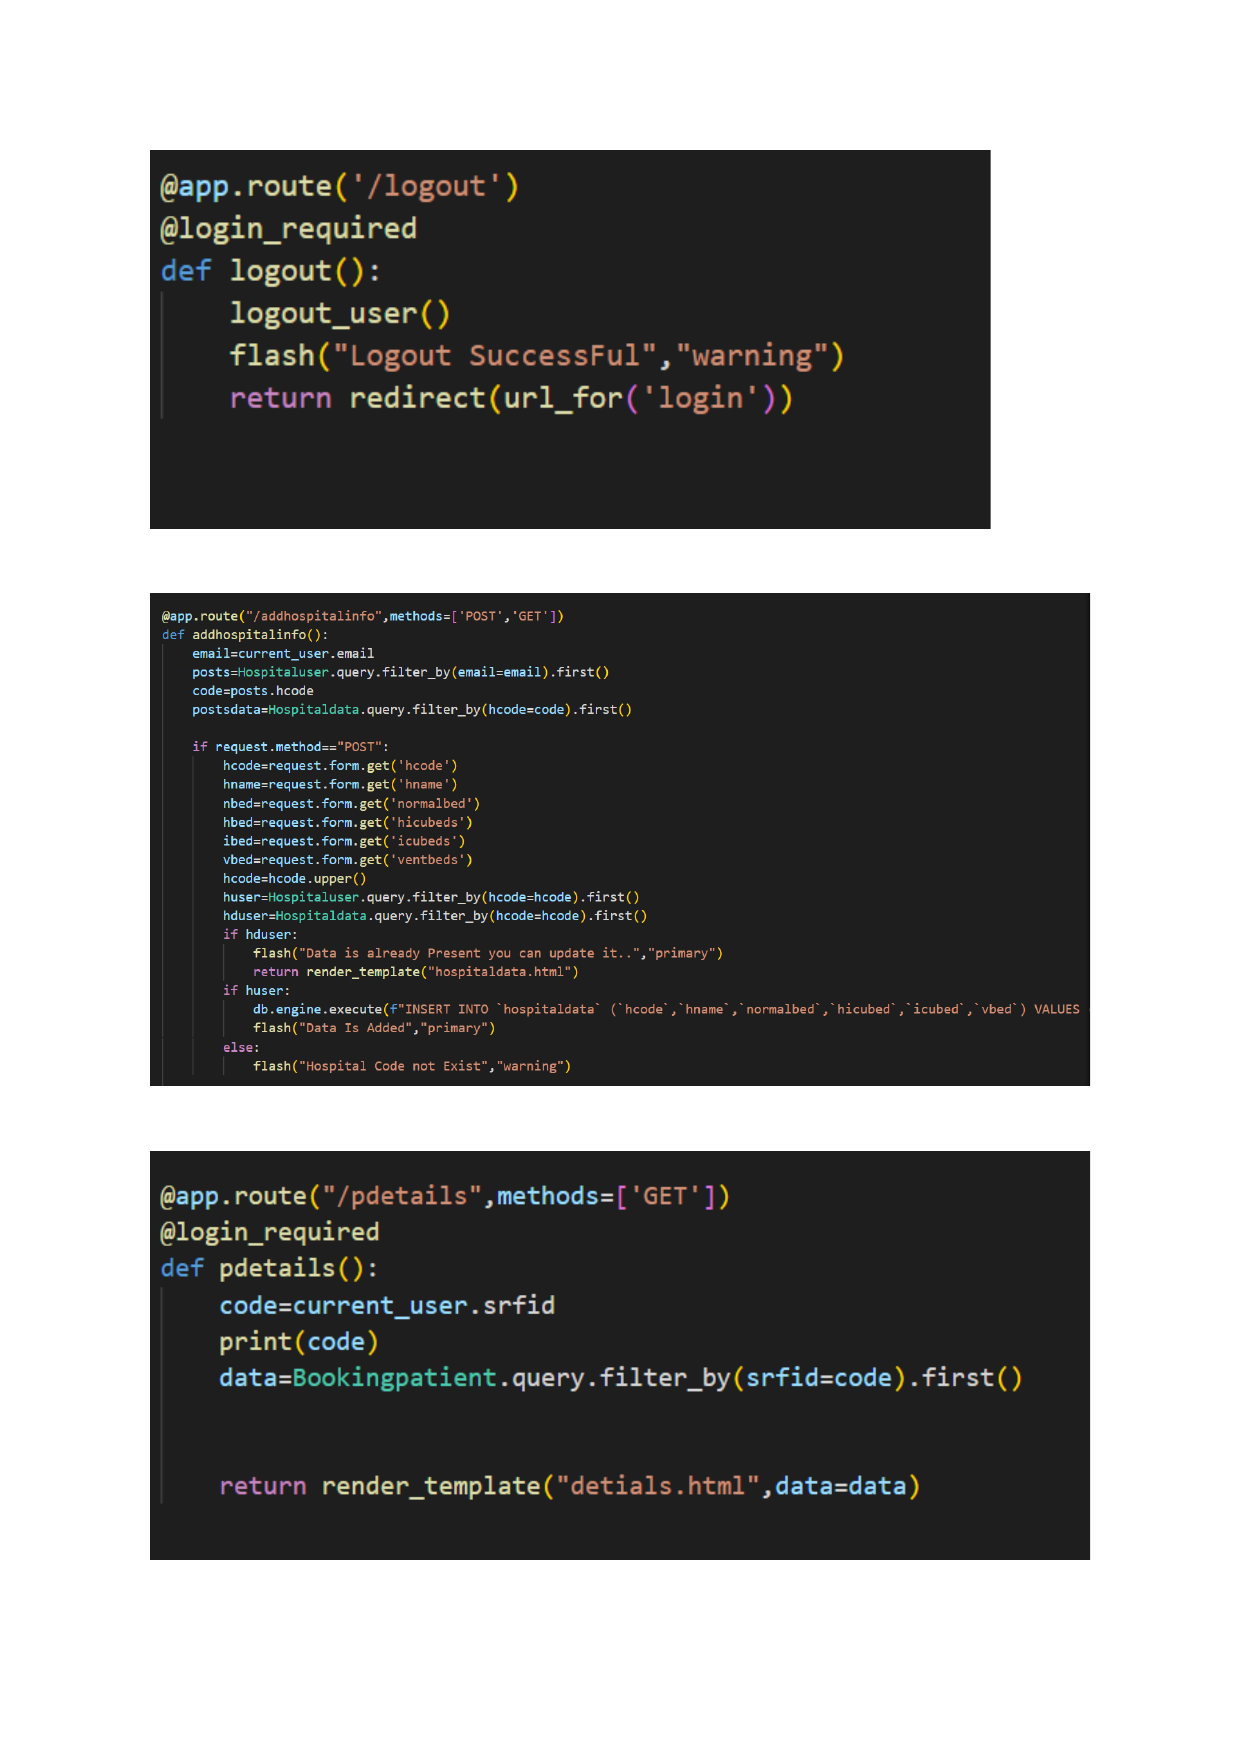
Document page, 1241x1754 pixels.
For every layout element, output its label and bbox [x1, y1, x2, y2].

picture [150, 150, 991, 529]
picture [150, 1151, 1091, 1560]
picture [150, 593, 1091, 1086]
